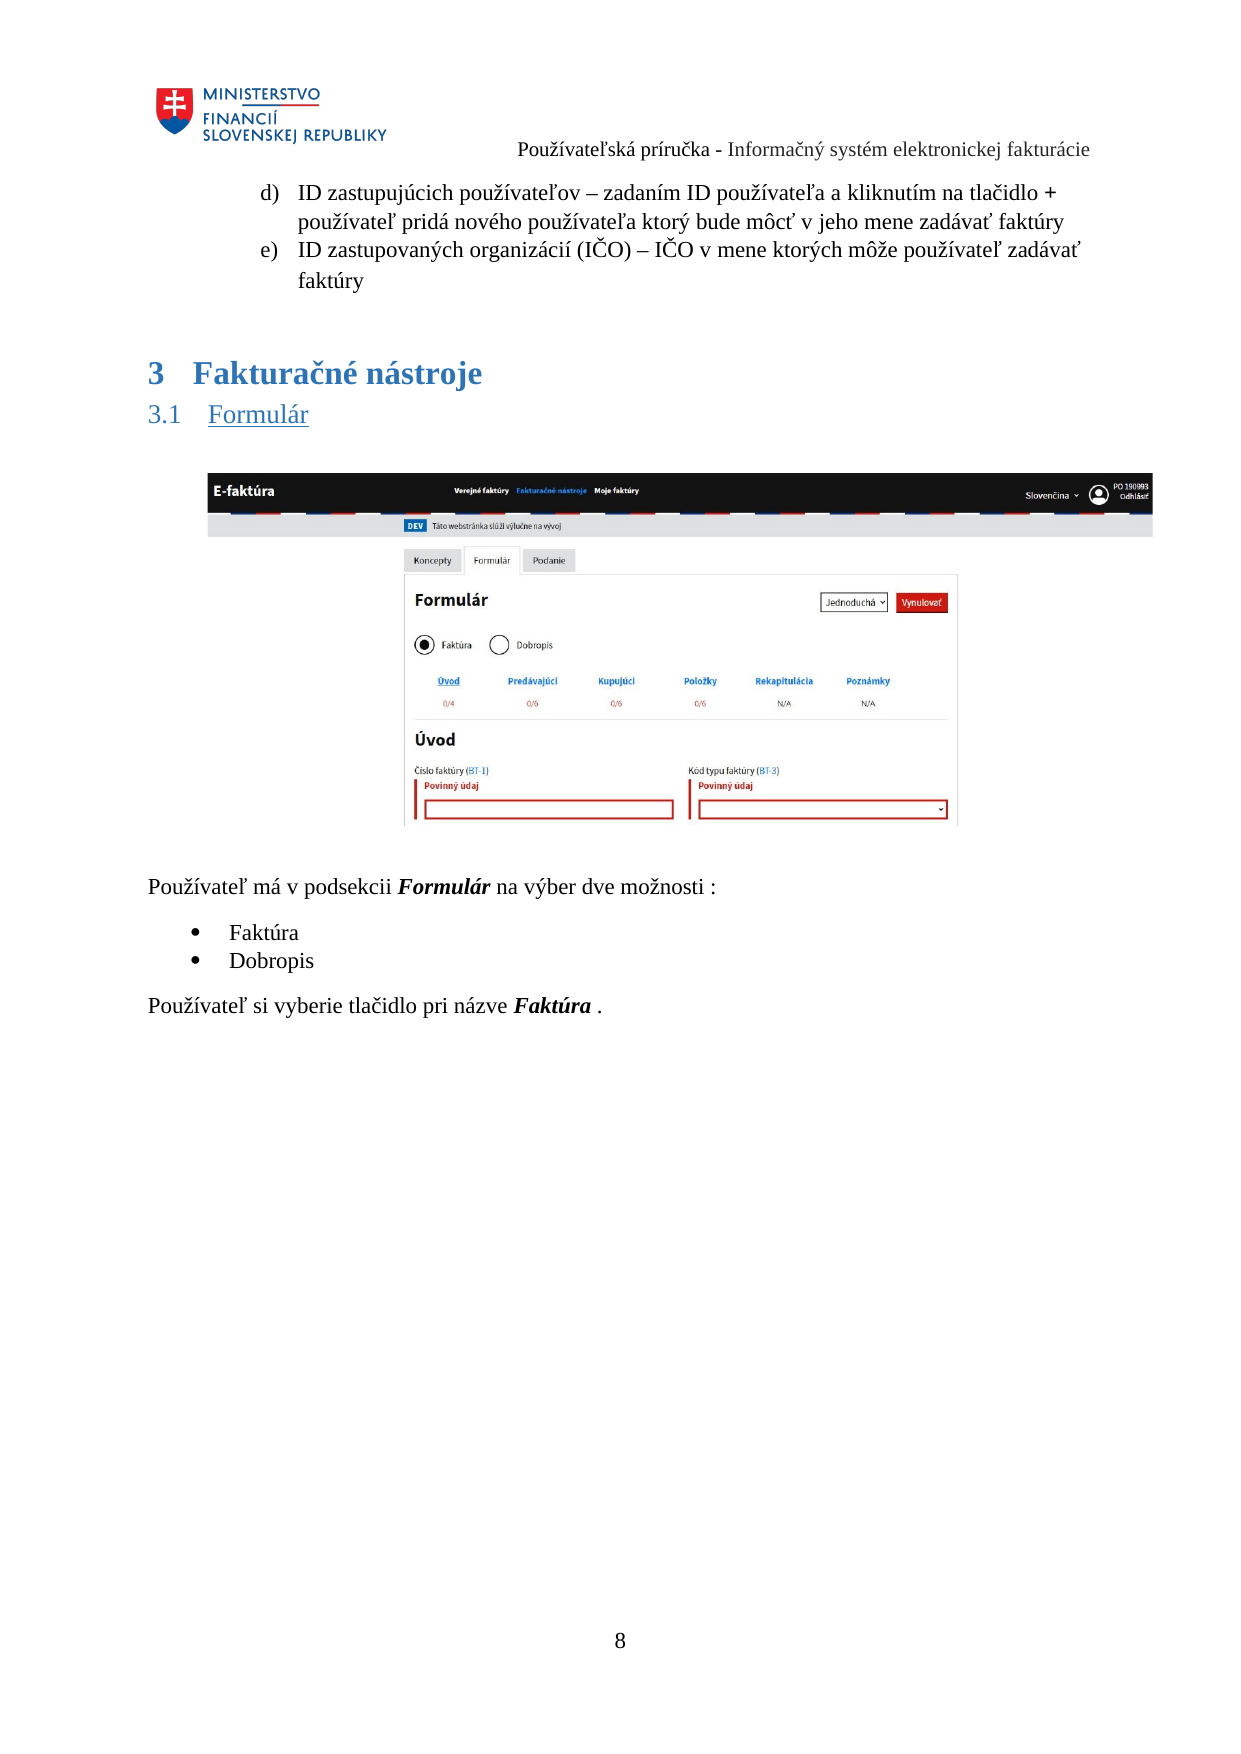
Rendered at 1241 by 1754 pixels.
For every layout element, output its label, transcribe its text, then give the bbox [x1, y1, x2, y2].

list Faktúra [191, 918, 1093, 945]
text Používateľ si vyberie tlačidlo pri názve Faktúra . [148, 992, 1093, 1018]
list ID zastupujúcich používateľov – zadaním ID používateľa a kliknutím na tlačidlo + používateľ pridá nového používateľa ktorý bude môcť v jeho mene zadávať faktúry [260, 179, 1093, 234]
list ID zastupovaných organizácií (IČO) – IČO v mene ktorých môže používateľ zadávať faktúry [260, 236, 1093, 297]
subtitle Fakturačné nástroje [148, 353, 1093, 391]
list Dobropis [191, 947, 1093, 973]
subtitle Formulár [148, 398, 1093, 429]
picture [147, 73, 395, 156]
picture [207, 473, 1153, 826]
text Používateľ má v podsekcii Formulár na výber dve možnosti : [148, 873, 1093, 900]
